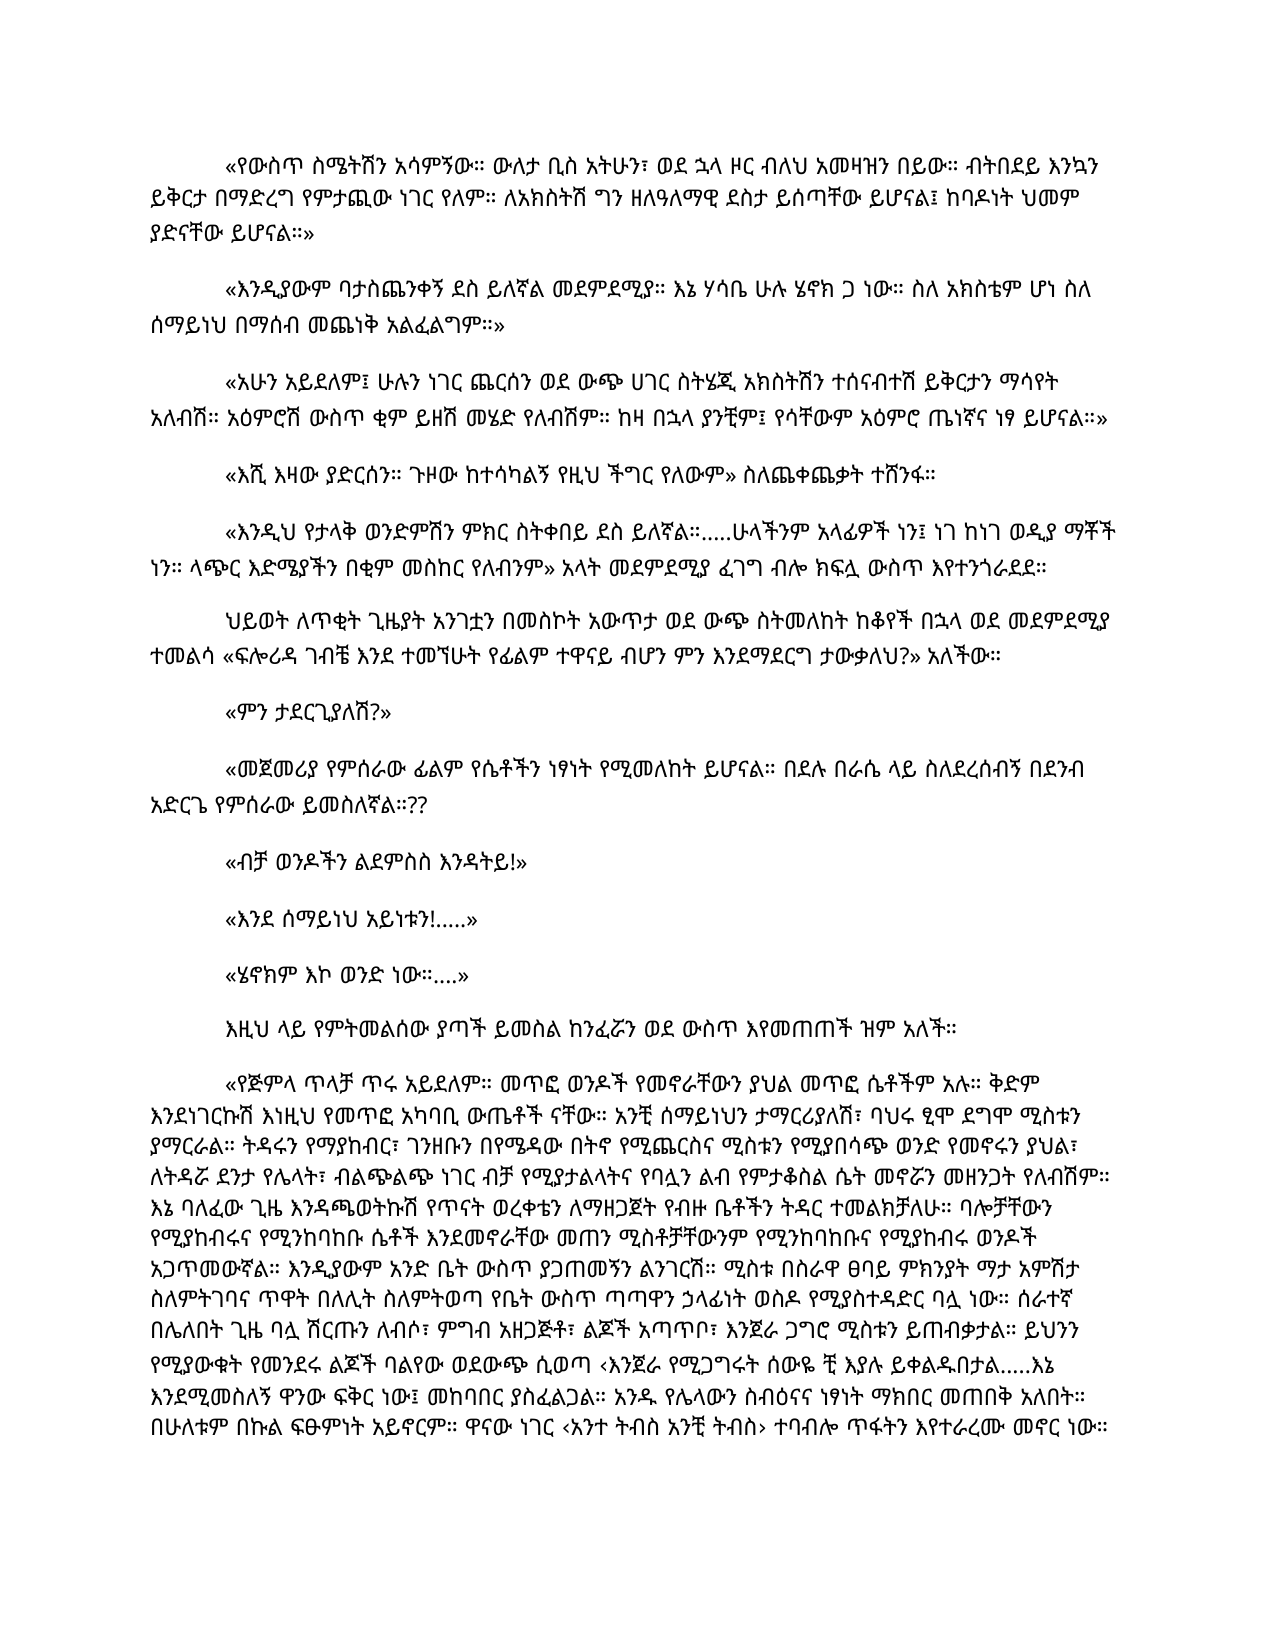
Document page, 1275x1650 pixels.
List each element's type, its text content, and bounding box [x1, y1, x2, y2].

text ህይወት ለጥቂት ጊዜያት አንገቷን በመስኮት አውጥታ ወደ ውጭ ስትመለከት ከቆየች በኋላ ወደ መደምደሚያ ተመልሳ «ፍሎሪዳ ገብቼ እንደ ተመኘሁት የፊልም ተዋናይ ብሆን ምን እንደማደርግ ታውቃለህ?» አለችው። [150, 608, 1125, 671]
text «እንደ ሰማይነህ አይነቱን!.....» [150, 903, 1125, 934]
text «እንዲህ የታላቅ ወንድምሽን ምክር ስትቀበይ ደስ ይለኛል።.....ሁላችንም አላፊዎች ነን፤ ነገ ከነገ ወዲያ ማቾች ነን። ላጭር እድሜያችን በቂም መስከር የለብንም» አላት መደምደሚያ ፈገግ ብሎ ክፍሏ ውስጥ እየተንጎራደደ። [150, 516, 1125, 583]
text «መጀመሪያ የምሰራው ፊልም የሴቶችን ነፃነት የሚመለከት ይሆናል። በደሉ በራሴ ላይ ስለደረሰብኝ በደንብ አድርጌ የምሰራው ይመስለኛል።?? [150, 753, 1125, 820]
text «እሺ እዛው ያድርሰን። ጉዞው ከተሳካልኝ የዚህ ችግር የለውም» ስለጨቀጨቃት ተሸንፋ። [150, 459, 1125, 490]
text እዚህ ላይ የምትመልሰው ያጣች ይመስል ከንፈሯን ወደ ውስጥ እየመጠጠች ዝም አለች። [150, 1016, 1125, 1043]
text «አሁን አይደለም፤ ሁሉን ነገር ጨርሰን ወደ ውጭ ሀገር ስትሄጂ አክስትሽን ተሰናብተሽ ይቅርታን ማሳየት አለብሽ። አዕምሮሽ ውስጥ ቂም ይዘሽ መሄድ የለብሽም። ከዛ በኋላ ያንቺም፤ የሳቸውም አዕምሮ ጤነኛና ነፃ ይሆናል።» [150, 366, 1125, 433]
text «እንዲያውም ባታስጨንቀኝ ደስ ይለኛል መደምደሚያ። እኔ ሃሳቤ ሁሉ ሄኖክ ጋ ነው። ስለ አክስቴም ሆነ ስለ ሰማይነህ በማሰብ መጨነቅ አልፈልግም።» [150, 273, 1125, 341]
text «ሄኖክም እኮ ወንድ ነው።....» [150, 959, 1125, 991]
text «የውስጥ ስሜትሽን አሳምኝው። ውለታ ቢስ አትሁን፣ ወደ ኋላ ዞር ብለህ አመዛዝን በይው። ብትበደይ እንኳን ይቅርታ በማድረግ የምታጪው ነገር የለም። ለአክስትሽ ግን ዘለዓለማዊ ደስታ ይሰጣቸው ይሆናል፤ ከባዶነት ህመም ያድናቸው ይሆናል።» [150, 150, 1125, 248]
text «ብቻ ወንዶችን ልደምስስ እንዳትይ!» [150, 846, 1125, 877]
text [150, 1068, 1125, 1441]
text «ምን ታደርጊያለሽ?» [150, 696, 1125, 728]
